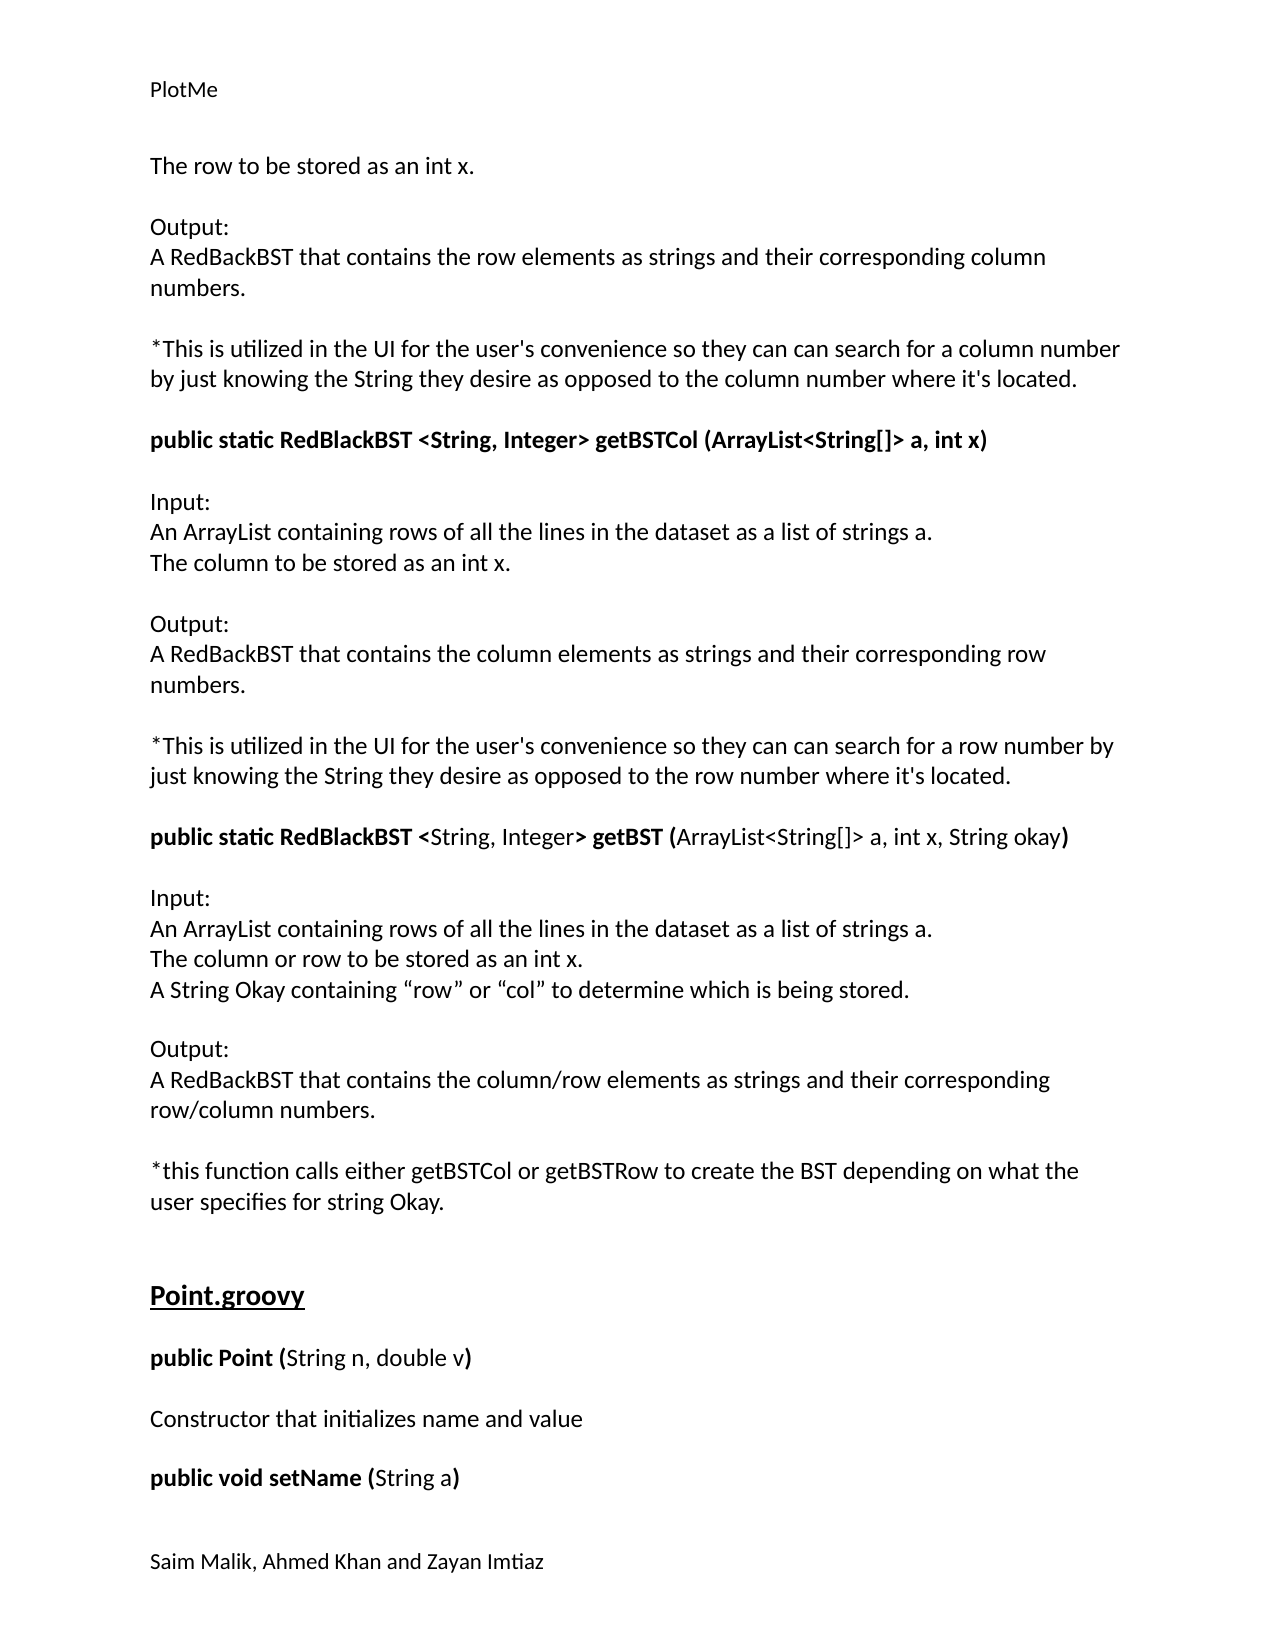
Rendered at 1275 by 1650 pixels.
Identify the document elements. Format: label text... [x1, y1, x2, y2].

text *This is utilized in the UI for the user's convenience so they can can search for a row number by just knowing the String they desire as opposed to the row number where it's located. [150, 730, 1125, 791]
text An ArrayList containing rows of all the lines in the dataset as a list of strings a. [150, 913, 1125, 943]
text Point.groovy [150, 1277, 1125, 1313]
text *this function calls either getBSTCol or getBSTRow to create the BST depending on what the user specifies for string Okay. [150, 1155, 1125, 1216]
text An ArrayList containing rows of all the lines in the dataset as a list of strings a. [150, 516, 1125, 547]
text The column to be stored as an int x. Output: [150, 547, 1125, 638]
text Output: [150, 1033, 1125, 1064]
text Input: [150, 882, 1125, 913]
text A RedBackBST that contains the column elements as strings and their corresponding row numbers. [150, 638, 1125, 699]
text public Point (String n, double v) [150, 1342, 1125, 1372]
text Input: [150, 486, 1125, 516]
text public static RedBlackBST <String, Integer> getBST (ArrayList<String[]> a, int x, String okay) [150, 821, 1125, 852]
text A RedBackBST that contains the row elements as strings and their corresponding column numbers. [150, 242, 1125, 303]
text A String Okay containing “row” or “col” to determine which is being stored. [150, 974, 1125, 1033]
text Constructor that initializes name and value [150, 1403, 1125, 1433]
text *This is utilized in the UI for the user's convenience so they can can search for a column number by just knowing the String they desire as opposed to the column number where it's located. [150, 333, 1125, 394]
text public void setName (String a) [150, 1462, 1125, 1493]
text The row to be stored as an int x. Output: [150, 150, 1125, 242]
text A RedBackBST that contains the column/row elements as strings and their corresponding row/column numbers. [150, 1064, 1125, 1125]
text The column or row to be stored as an int x. [150, 943, 1125, 974]
text public static RedBlackBST <String, Integer> getBSTCol (ArrayList<String[]> a, int x) [150, 425, 1125, 455]
